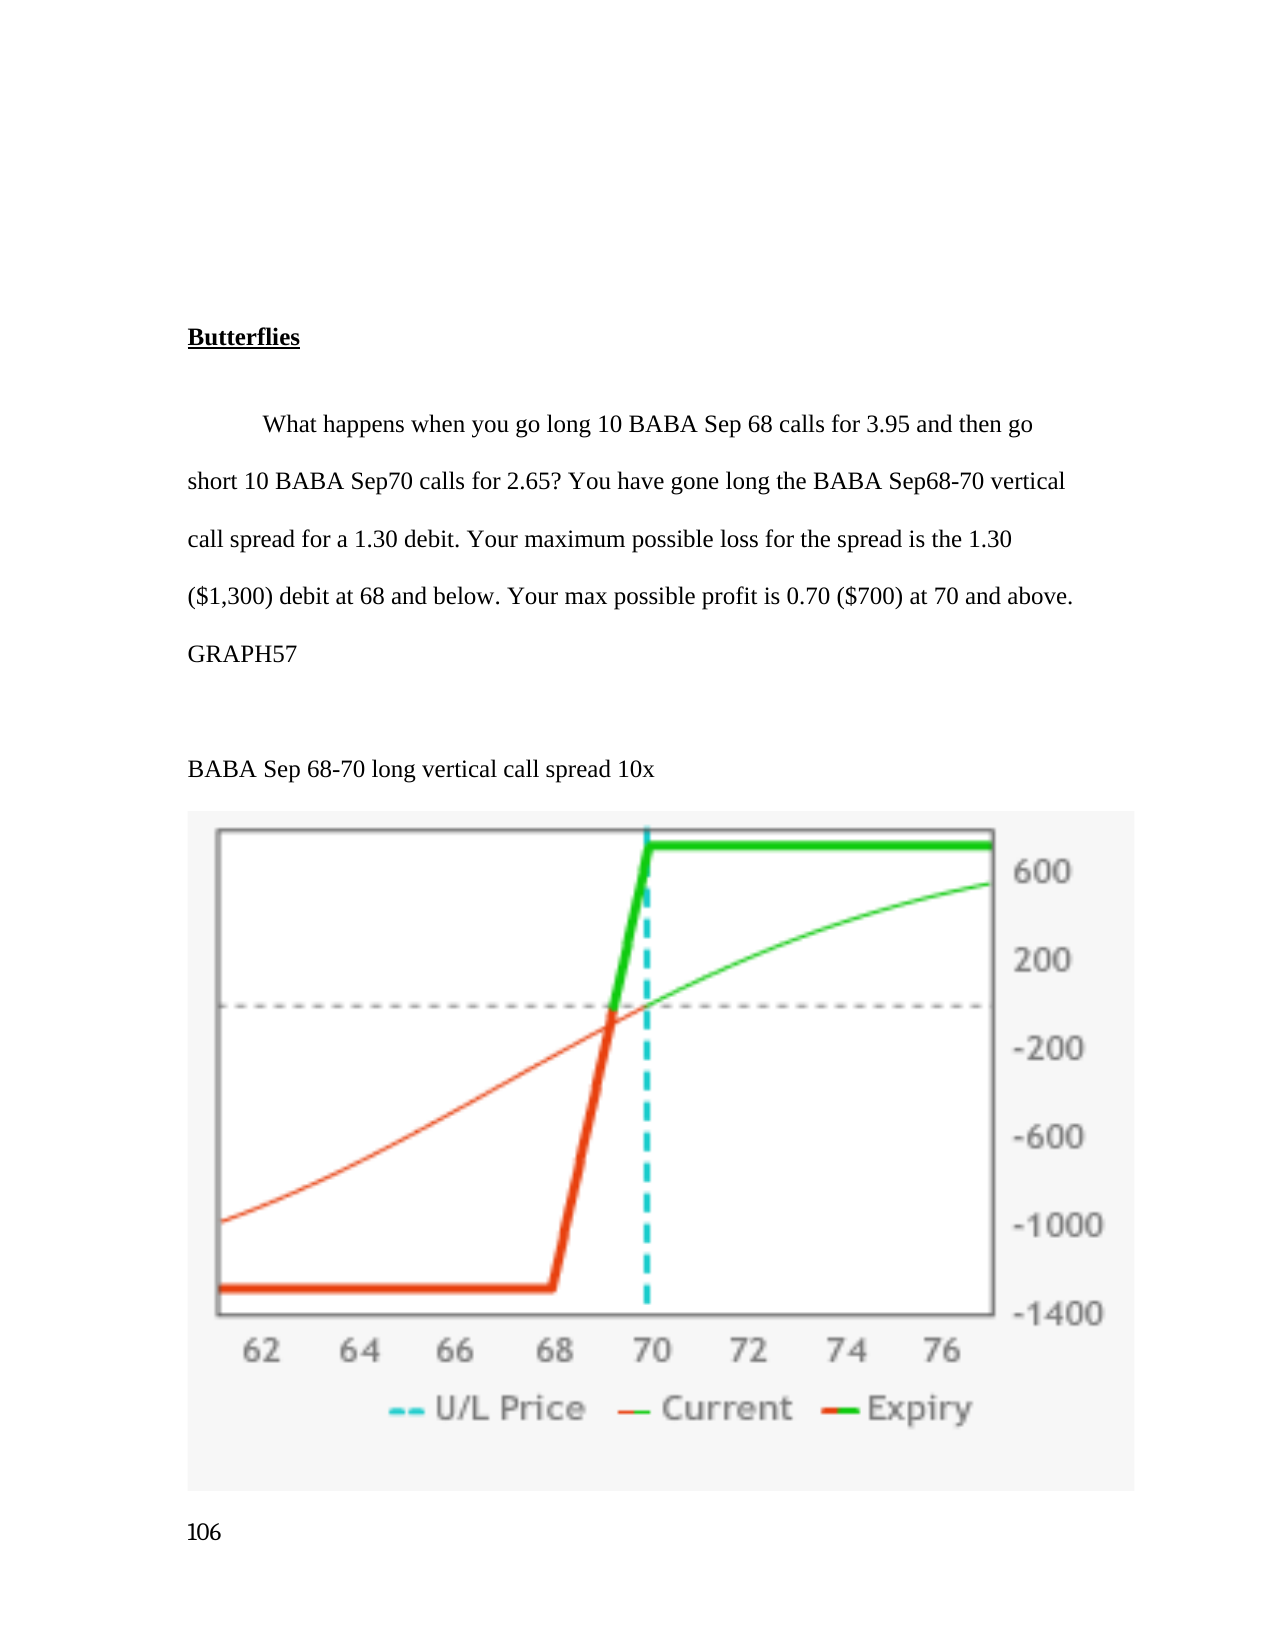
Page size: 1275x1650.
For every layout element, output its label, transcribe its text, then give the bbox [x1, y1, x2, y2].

text BABA Sep 68-70 long vertical call spread 10x [187, 754, 1087, 782]
text GRAPH57 [187, 639, 1087, 667]
text Butterflies [187, 322, 1087, 351]
text What happens when you go long 10 BABA Sep 68 calls for 3.95 and then go short 10 BABA Sep70 calls for 2.65? You have gone long the BABA Sep68-70 vertical call spread for a 1.30 debit. Your maximum possible loss for the spread is the 1.30 ($1,300) debit at 68 and below. Your max possible profit is 0.70 ($700) at 70 and above. [187, 409, 1087, 610]
picture [187, 811, 1135, 1491]
